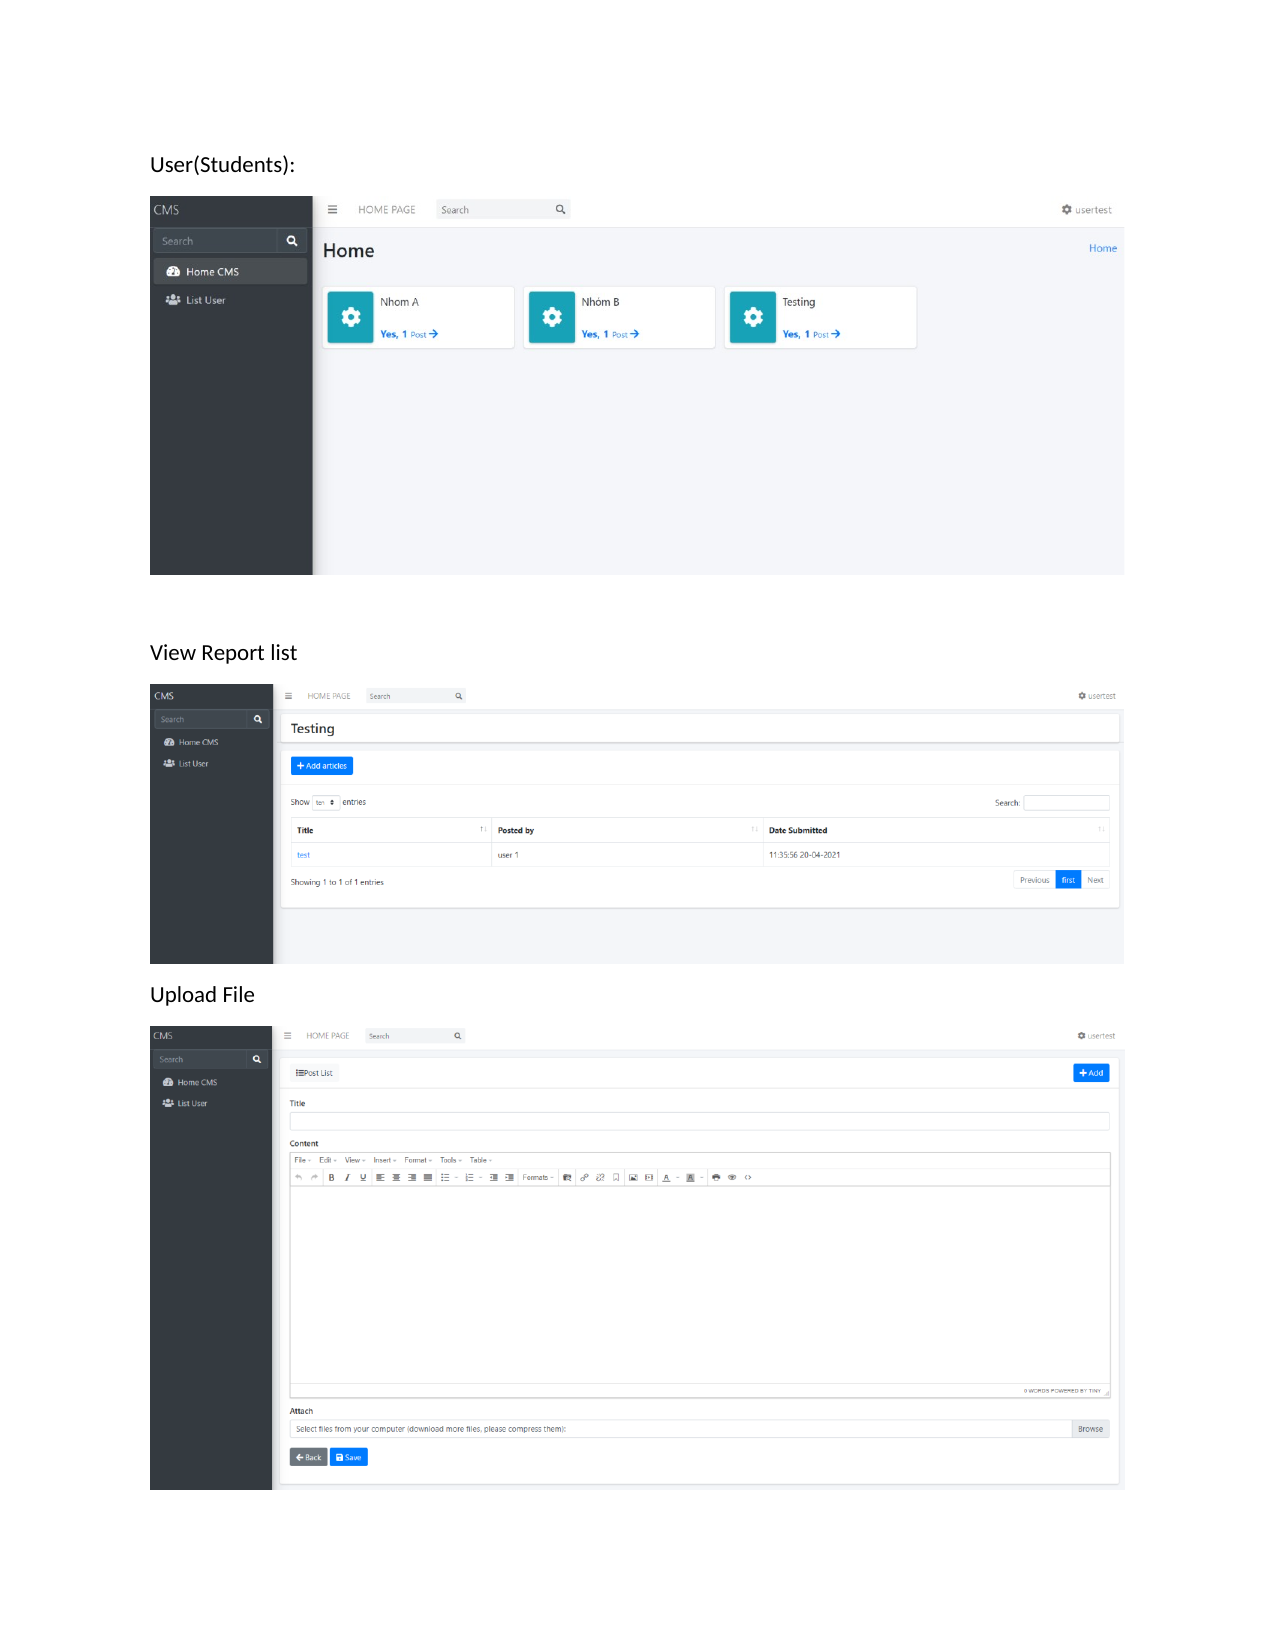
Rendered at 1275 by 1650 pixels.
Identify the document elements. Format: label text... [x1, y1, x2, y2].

text User(Students): [150, 150, 1223, 178]
picture [150, 196, 1125, 575]
picture [150, 684, 1124, 964]
picture [150, 1026, 1125, 1490]
text View Report list [150, 638, 1223, 666]
